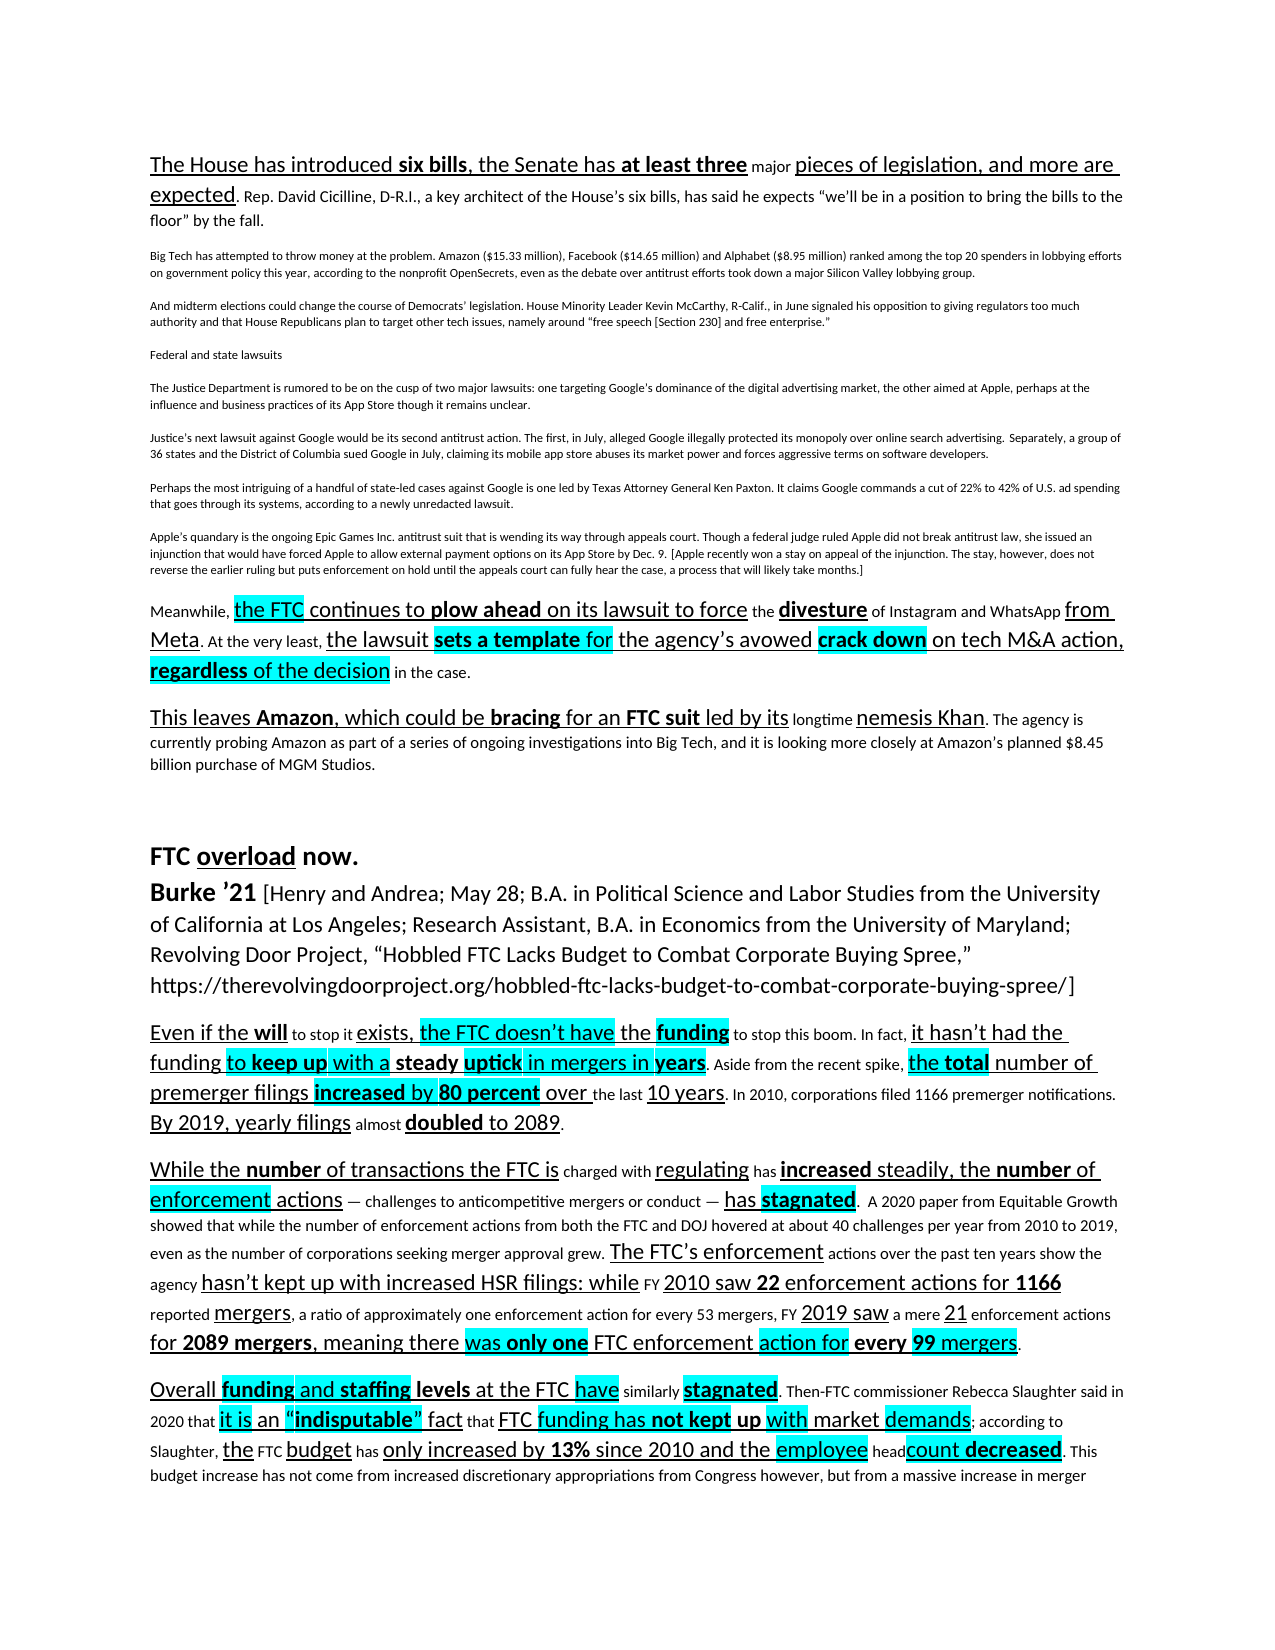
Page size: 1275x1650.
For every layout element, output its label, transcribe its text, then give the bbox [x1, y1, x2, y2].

subtitle FTC overload now. [150, 839, 1125, 873]
text Apple’s quandary is the ongoing Epic Games Inc. antitrust suit that is wending its way through appeals court. Though a federal judge ruled Apple did not break antitrust law, she issued an injunction that would have forced Apple to allow external payment options on its App Store by Dec. 9. [Apple recently won a stay on appeal of the injunction. The stay, however, does not reverse the earlier ruling but puts enforcement on hold until the appeals court can fully hear the case, a process that will likely take months.] [150, 529, 1125, 578]
text The Justice Department is rumored to be on the cusp of two major lawsuits: one targeting Google’s dominance of the digital advertising market, the other aimed at Apple, perhaps at the influence and business practices of its App Store though it remains unclear. [150, 381, 1125, 412]
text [150, 1375, 1125, 1485]
text The House has introduced six bills, the Senate has at least three major pieces of legislation, and more are expected. Rep. David Cicilline, D-R.I., a key architect of the House’s six bills, has said he expects “we’ll be in a position to bring the bills to the floor” by the fall. [150, 150, 1125, 230]
text Meanwhile, the FTC continues to plow ahead on its lawsuit to force the divesture of Instagram and WhatsApp from Meta. At the very least, the lawsuit sets a template for the agency’s avowed crack down on tech M&A action, regardless of the decision in the case. [150, 595, 1125, 684]
text Perhaps the most intriguing of a handful of state-led cases against Google is one led by Texas Attorney General Ken Paxton. It claims Google commands a cut of 22% to 42% of U.S. ad spending that goes through its systems, according to a newly unredacted lawsuit. [150, 480, 1125, 512]
text While the number of transactions the FTC is charged with regulating has increased steadily, the number of enforcement actions — challenges to anticompetitive mergers or conduct — has stagnated. A 2020 paper from Equitable Growth showed that while the number of enforcement actions from both the FTC and DOJ hovered at about 40 challenges per year from 2010 to 2019, even as the number of corporations seeking merger approval grew. The FTC’s enforcement actions over the past ten years show the agency hasn’t kept up with increased HSR filings: while FY 2010 saw 22 enforcement actions for 1166 reported mergers, a ratio of approximately one enforcement action for every 53 mergers, FY 2019 saw a mere 21 enforcement actions for 2089 mergers, meaning there was only one FTC enforcement action for every 99 mergers. [150, 1155, 1125, 1356]
text Burke ’21 [Henry and Andrea; May 28; B.A. in Political Science and Labor Studies from the University of California at Los Angeles; Research Assistant, B.A. in Economics from the University of Maryland; Revolving Door Project, “Hobbled FTC Lacks Budget to Combat Corporate Buying Spree,” https://therevolvingdoorproject.org/hobbled-ftc-lacks-budget-to-combat-corporate-buying-spree/] [150, 875, 1125, 999]
text Even if the will to stop it exists, the FTC doesn’t have the funding to stop this boom. In fact, it hasn’t had the funding to keep up with a steady uptick in mergers in years. Aside from the recent spike, the total number of premerger filings increased by 80 percent over the last 10 years. In 2010, corporations filed 1166 premerger notifications. By 2019, yearly filings almost doubled to 2089. [150, 1018, 1125, 1136]
text Federal and state lawsuits [150, 347, 1125, 363]
text Big Tech has attempted to throw money at the problem. Amazon ($15.33 million), Facebook ($14.65 million) and Alphabet ($8.95 million) ranked among the top 20 spenders in lobbying efforts on government policy this year, according to the nonprofit OpenSecrets, even as the debate over antitrust efforts took down a major Silicon Valley lobbying group. [150, 248, 1125, 280]
text Justice’s next lawsuit against Google would be its second antitrust action. The first, in July, alleged Google illegally protected its monopoly over online search advertising. Separately, a group of 36 states and the District of Columbia sued Google in July, claiming its mobile app store abuses its market power and forces aggressive terms on software developers. [150, 430, 1125, 462]
text This leaves Amazon, which could be bracing for an FTC suit led by its longtime nemesis Khan. The agency is currently probing Amazon as part of a series of ongoing investigations into Big Tech, and it is looking more closely at Amazon’s planned $8.45 billion purchase of MGM Studios. [150, 703, 1125, 774]
text And midterm elections could change the course of Democrats’ legislation. House Minority Leader Kevin McCarthy, R-Calif., in June signaled his opposition to giving regulators too much authority and that House Republicans plan to target other tech issues, namely around “free speech [Section 230] and free enterprise.” [150, 298, 1125, 330]
